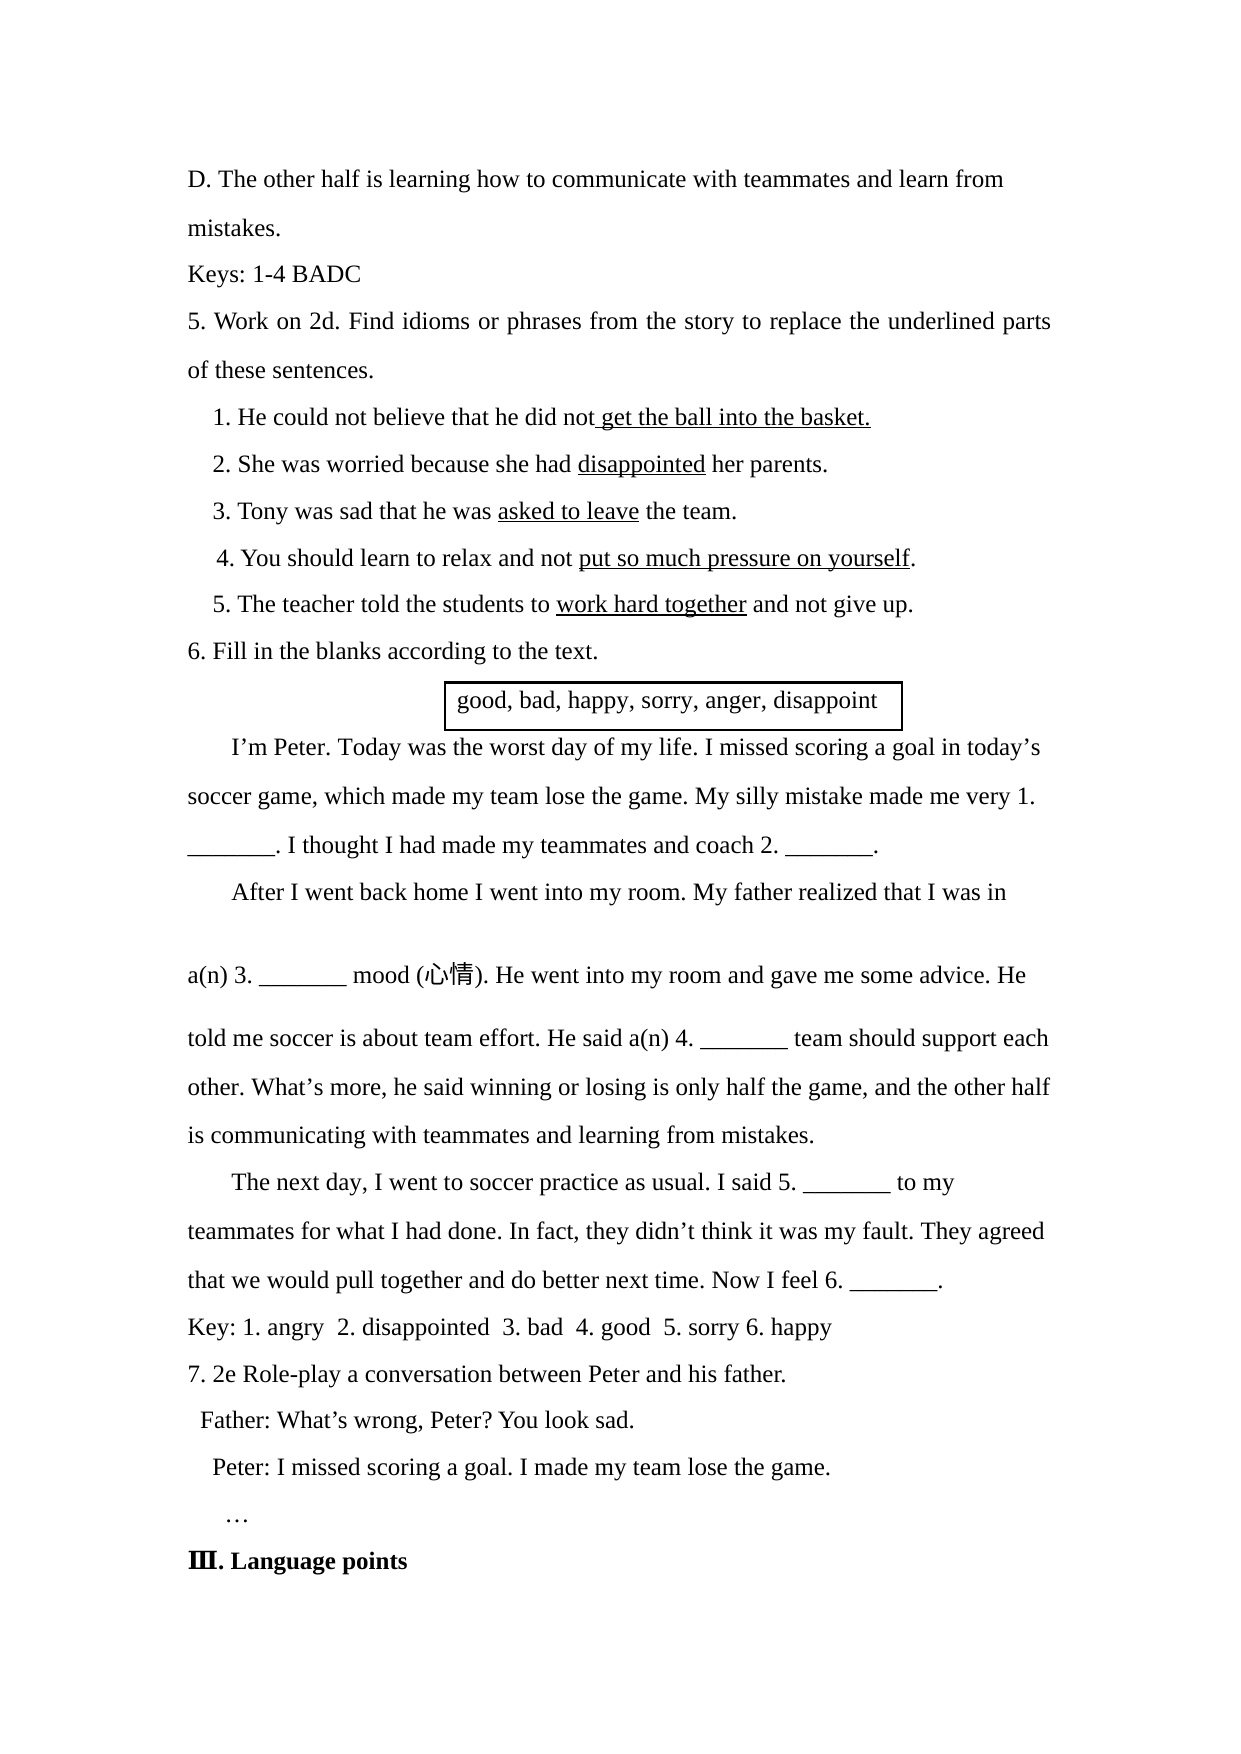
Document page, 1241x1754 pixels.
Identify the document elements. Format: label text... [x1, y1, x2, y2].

text 1. He could not believe that he did not get the ball into the basket. [187, 400, 1053, 433]
text Father: What’s wrong, Peter? You look sad. [187, 1404, 1053, 1436]
text Key: 1. angry 2. disappointed 3. bad 4. good 5. sorry 6. happy [187, 1310, 1053, 1342]
text 3. Tony was sad that he was asked to leave the team. [187, 494, 1053, 526]
text … [187, 1497, 1053, 1530]
text 6. Fill in the blanks according to the text. [187, 634, 1053, 667]
table_header good, bad, happy, sorry, anger, disappoint [446, 684, 901, 728]
text I’m Peter. Today was the worst day of my life. I missed scoring a goal in today’s soccer game, which made my team lose the game. My silly mistake made me very 1. _______. I thought I had made my teammates and coach 2. _______. [187, 731, 1053, 861]
text 2. She was worried because she had disappointed her parents. [187, 447, 1053, 479]
text After I went back home I went into my room. My father realized that I was in a(n) 3. _______ mood (心情). He went into my room and gave me some advice. He told me soccer is about team effort. He said a(n) 4. _______ team should support each other. What’s more, he said winning or losing is only half the game, and the other half is communicating with teammates and learning from mistakes. [187, 875, 1053, 1151]
text Peter: I missed scoring a goal. I made my team lose the game. [187, 1451, 1053, 1483]
text Keys: 1-4 BADC [187, 258, 1053, 290]
text 5. The teacher told the students to work hard together and not give up. [212, 588, 1053, 620]
text The next day, I went to soccer practice as usual. I said 5. _______ to my teammates for what I had done. In fact, they didn’t think it was my fault. They agreed that we would pull together and do better next time. Now I feel 6. _______. [187, 1166, 1053, 1296]
text Ⅲ. Language points [187, 1544, 1053, 1577]
text 5. Work on 2d. Find idioms or phrases from the story to replace the underlined parts of these sentences. [187, 304, 1053, 386]
text 7. 2e Role-play a conversation between Peter and his father. [187, 1357, 1053, 1389]
text D. The other half is learning how to communicate with teammates and learn from mistakes. [187, 162, 1053, 243]
text 4. You should learn to relax and not put so much pressure on yourself. [216, 541, 1053, 573]
